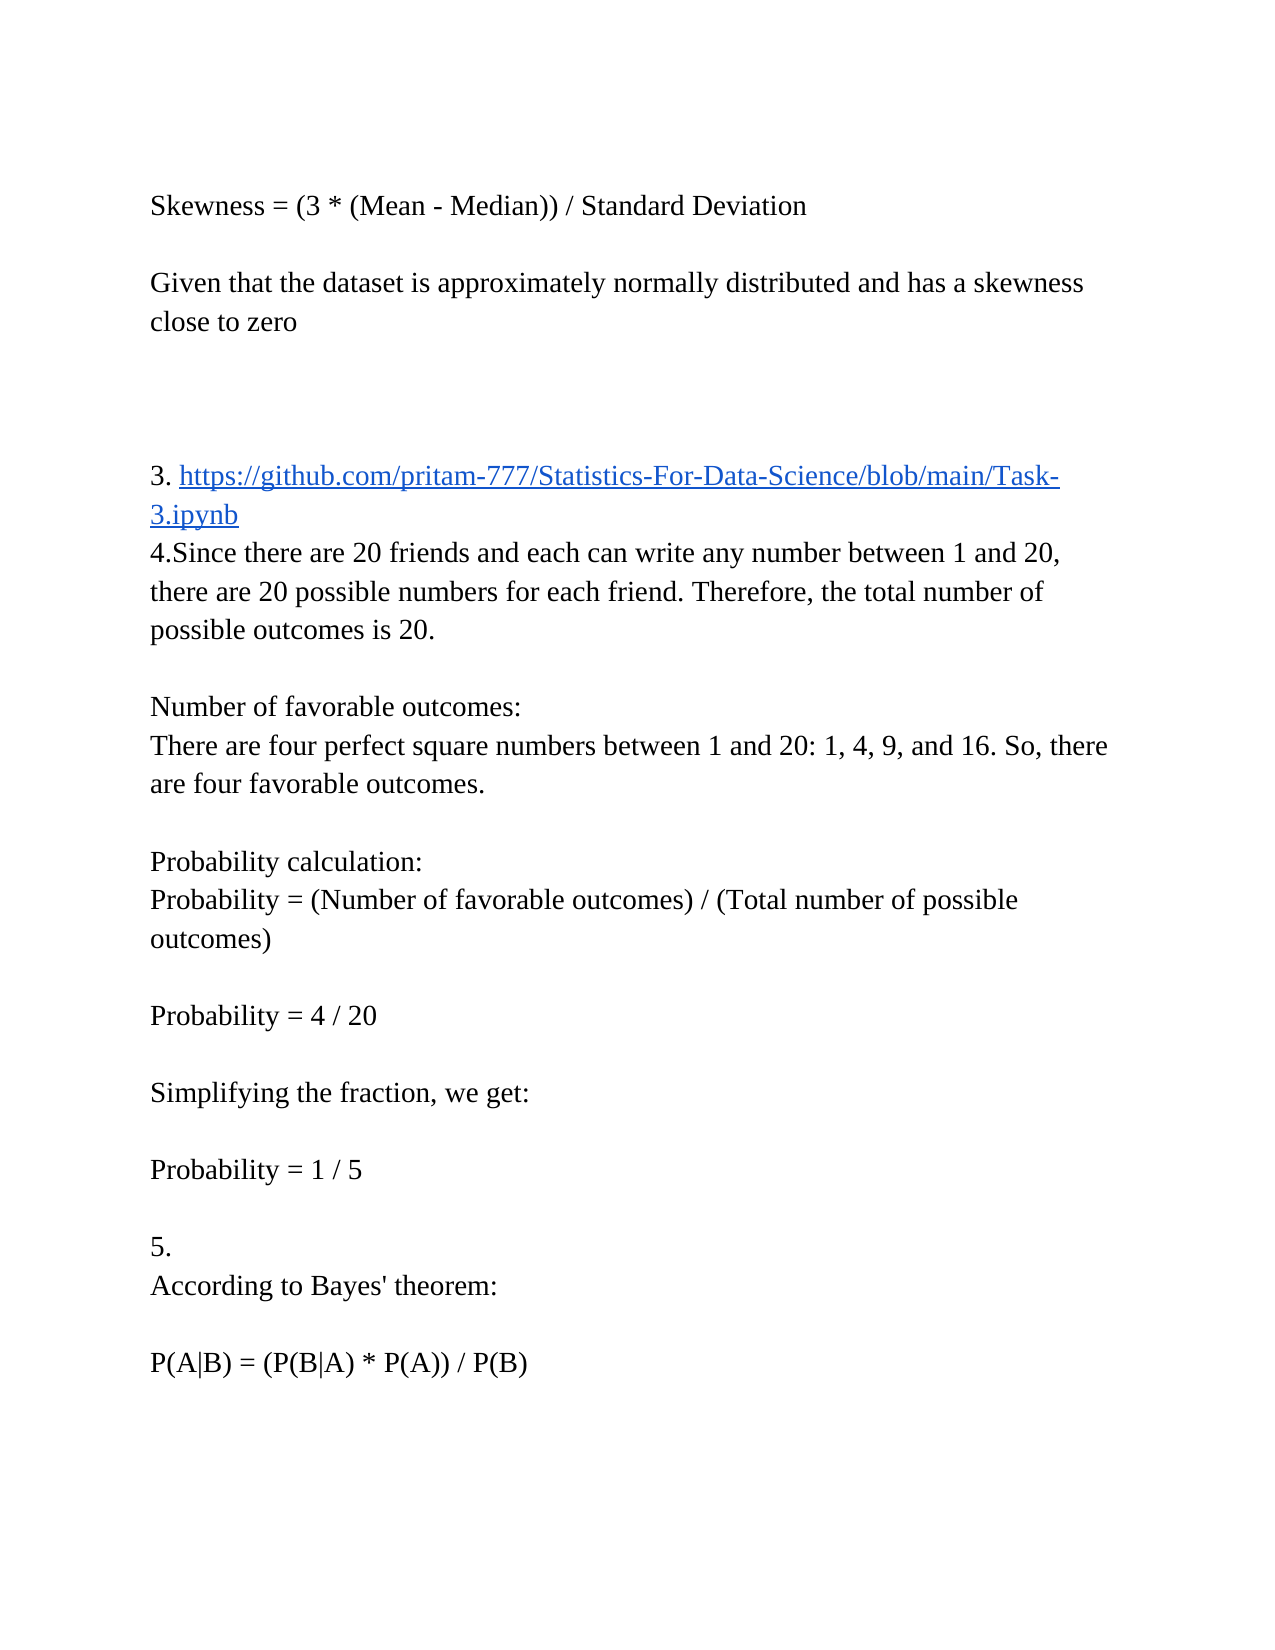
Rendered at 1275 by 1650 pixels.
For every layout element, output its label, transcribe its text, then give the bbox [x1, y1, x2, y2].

text 4.Since there are 20 friends and each can write any number between 1 and 20, there are 20 possible numbers for each friend. Therefore, the total number of possible outcomes is 20. [150, 535, 1125, 646]
text 5. [150, 1229, 1125, 1263]
text Simplifying the fraction, we get: [150, 1075, 1125, 1108]
text 3. https://github.com/pritam-777/Statistics-For-Data-Science/blob/main/Task-3.ipynb [150, 458, 1125, 530]
text Probability = 1 / 5 [150, 1152, 1125, 1186]
text Skewness = (3 * (Mean - Median)) / Standard Deviation [150, 188, 1125, 222]
text There are four perfect square numbers between 1 and 20: 1, 4, 9, and 16. So, there are four favorable outcomes. [150, 728, 1125, 800]
text Number of favorable outcomes: [150, 689, 1125, 723]
text Given that the dataset is approximately normally distributed and has a skewness close to zero [150, 266, 1125, 338]
text According to Bayes' theorem: [150, 1268, 1125, 1301]
text P(A|B) = (P(B|A) * P(A)) / P(B) [150, 1345, 1125, 1378]
text Probability calculation: [150, 844, 1125, 877]
text Probability = (Number of favorable outcomes) / (Total number of possible outcomes) [150, 882, 1125, 954]
text Probability = 4 / 20 [150, 998, 1125, 1031]
